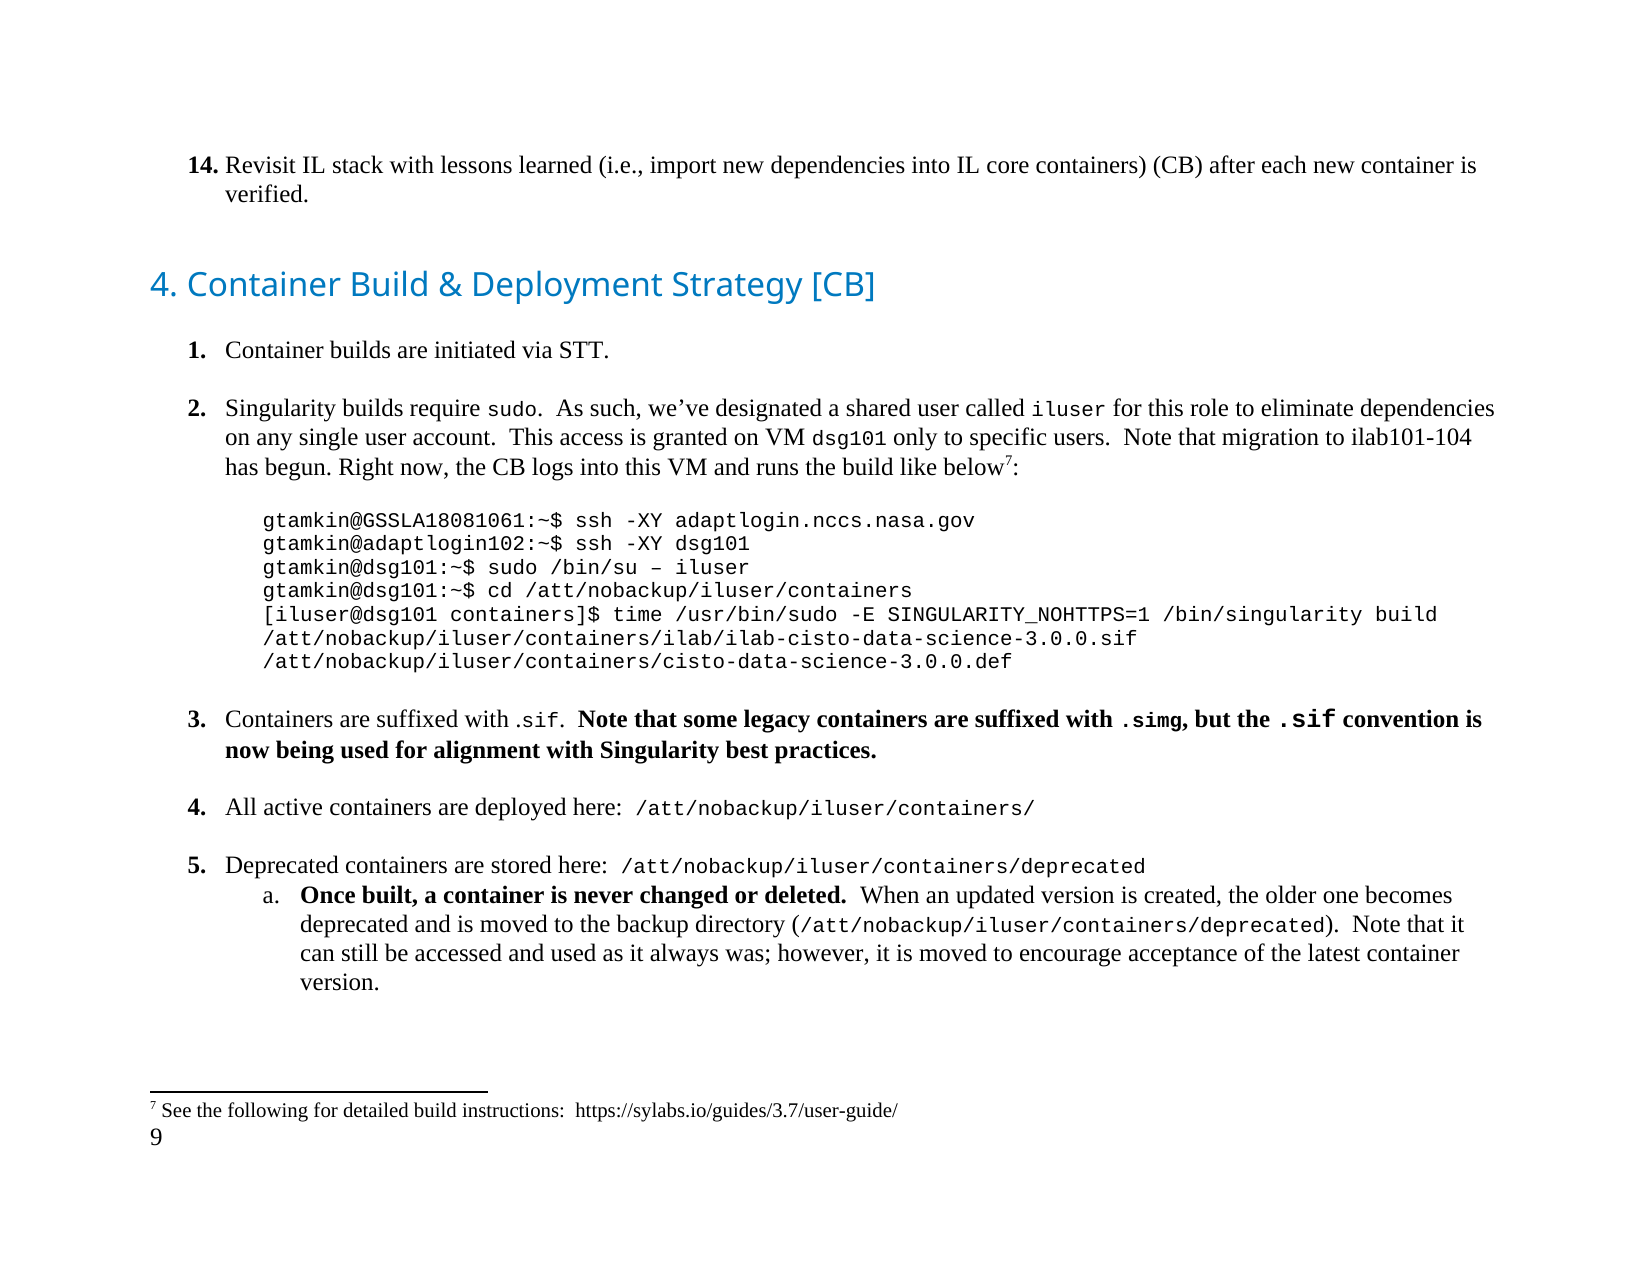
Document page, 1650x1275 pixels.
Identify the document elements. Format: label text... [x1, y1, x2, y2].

subtitle 4. Container Build & Deployment Strategy [CB] [150, 261, 1500, 307]
text [iluser@dsg101 containers]$ time /usr/bin/sudo -E SINGULARITY_NOHTTPS=1 /bin/singularity build /att/nobackup/iluser/containers/ilab/ilab-cisto-data-science-3.0.0.sif /att/nobackup/iluser/containers/cisto-data-science-3.0.0.def [262, 604, 1500, 675]
text gtamkin@GSSLA18081061:~$ ssh -XY adaptlogin.nccs.nasa.gov [262, 509, 1500, 533]
list Container builds are initiated via STT. [187, 335, 1500, 364]
list All active containers are deployed here: /att/nobackup/iluser/containers/ [187, 792, 1500, 822]
text gtamkin@adaptlogin102:~$ ssh -XY dsg101 [262, 533, 1500, 557]
list Revisit IL stack with lessons learned (i.e., import new dependencies into IL core containers) (CB) after each new container is verified. [187, 150, 1500, 207]
list Deprecated containers are stored here: /att/nobackup/iluser/containers/deprecated [187, 851, 1500, 880]
list Containers are suffixed with .sif. Note that some legacy containers are suffixed with .simg, but the .sif convention is now being used for alignment with Singularity best practices. [187, 704, 1500, 763]
text gtamkin@dsg101:~$ cd /att/nobackup/iluser/containers [262, 581, 1500, 604]
list Singularity builds require sudo. As such, we’ve designated a shared user called iluser for this role to eliminate dependencies on any single user account. This access is granted on VM dsg101 only to specific users. Note that migration to ilab101-104 has begun. Right now, the CB logs into this VM and runs the build like below: [187, 393, 1500, 481]
list Once built, a container is never changed or deleted. When an updated version is created, the older one becomes deprecated and is moved to the backup directory (/att/nobackup/iluser/containers/deprecated). Note that it can still be accessed and used as it always was; however, it is moved to encourage acceptance of the latest container version. [262, 880, 1500, 996]
text gtamkin@dsg101:~$ sudo /bin/su – iluser [262, 557, 1500, 581]
